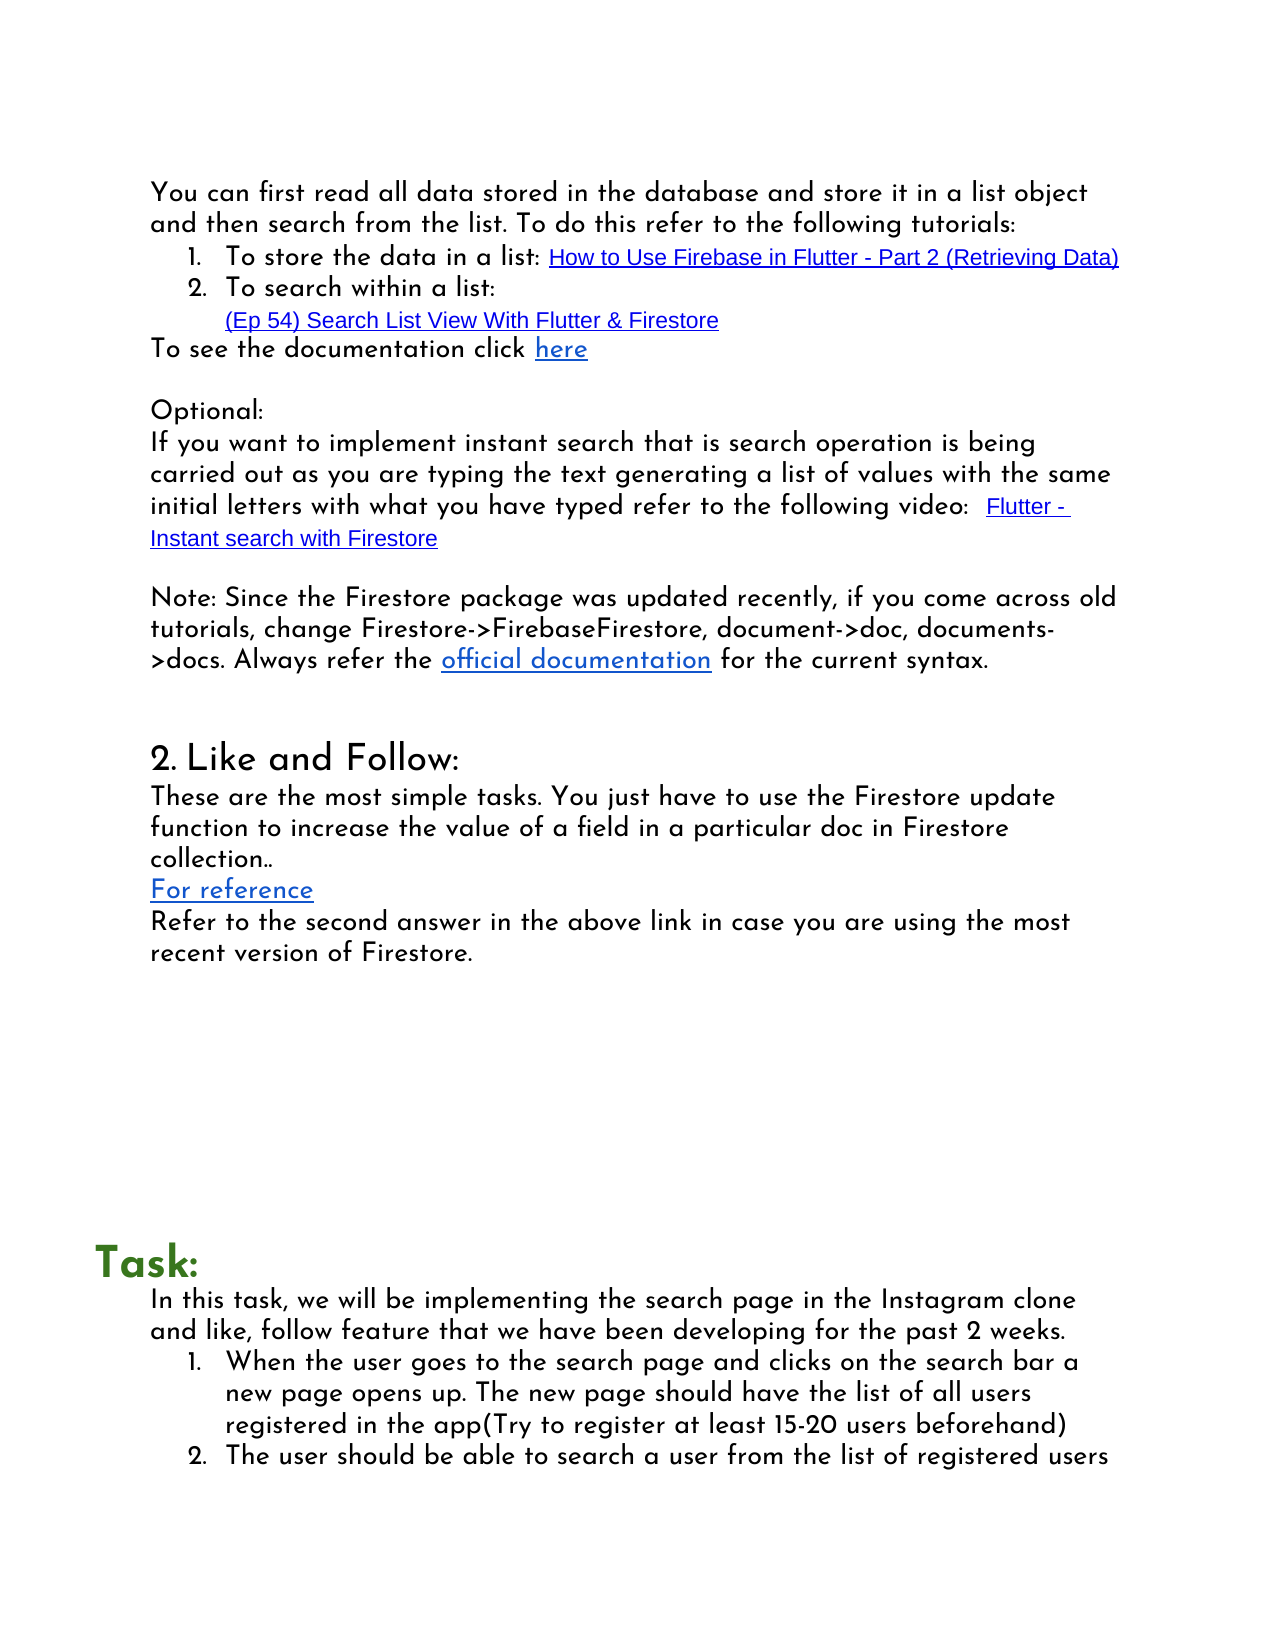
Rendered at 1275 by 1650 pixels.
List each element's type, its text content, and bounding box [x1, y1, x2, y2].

text In this task, we will be implementing the search page in the Instagram clone and like, follow feature that we have been developing for the past 2 weeks. [150, 1288, 1125, 1346]
list The user should be able to search a user from the list of registered users [187, 1444, 1125, 1471]
list To store the data in a list: How to Use Firebase in Flutter - Part 2 (Retrieving Data) [187, 243, 1125, 272]
text To see the documentation click here [150, 337, 1125, 364]
text These are the most simple tasks. You just have to use the Firestore update function to increase the value of a field in a particular doc in Firestore collection.. [150, 785, 1125, 874]
text Optional: [150, 399, 1125, 427]
text If you want to implement instant search that is search operation is being carried out as you are typing the text generating a list of values with the same initial letters with what you have typed refer to the following video: Flutter - Instant search with Firestore [150, 431, 1125, 551]
text Refer to the second answer in the above link in case you are using the most recent version of Firestore. [150, 910, 1125, 968]
text For reference [150, 879, 1125, 906]
title Task: [94, 1244, 1125, 1288]
text Note: Since the Firestore package was updated recently, if you come across old tutorials, change Firestore->FirebaseFirestore, document->doc, documents->docs. Always refer the official documentation for the current syntax. [150, 586, 1125, 676]
list To search within a list: [187, 276, 1125, 303]
text (Ep 54) Search List View With Flutter & Firestore [225, 307, 1125, 333]
text 2. Like and Follow: [150, 742, 1125, 779]
text You can first read all data stored in the database and store it in a list object and then search from the list. To do this refer to the following tutorials: [150, 181, 1125, 239]
list When the user goes to the search page and clicks on the search bar a new page opens up. The new page should have the list of all users registered in the app(Try to register at least 15-20 users beforehand) [187, 1350, 1125, 1440]
